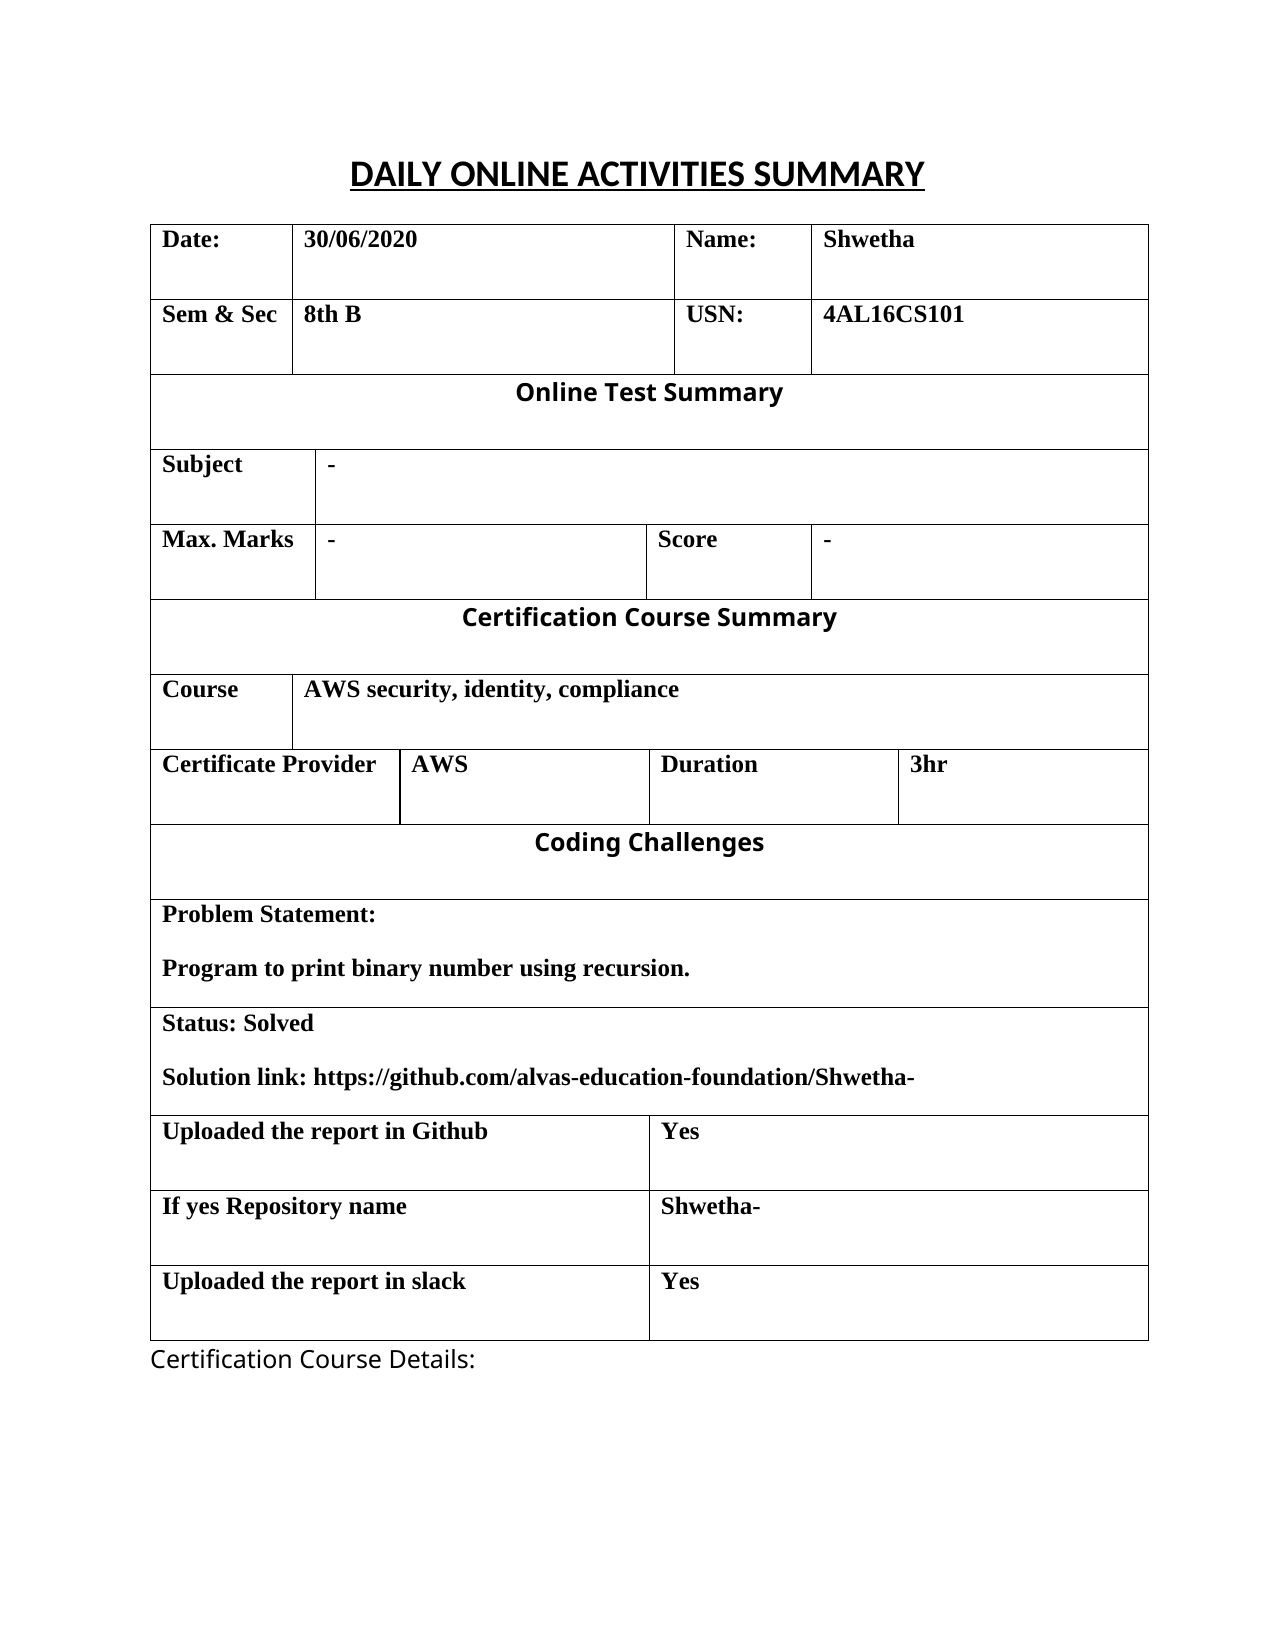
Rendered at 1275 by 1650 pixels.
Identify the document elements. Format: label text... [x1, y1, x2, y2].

table_cell Certification Course Summary [151, 600, 1148, 673]
table_cell - [316, 525, 646, 598]
table_cell Max. Marks [151, 525, 315, 598]
table_cell Uploaded the report in Github [151, 1116, 649, 1190]
table_cell 8th B [293, 300, 674, 373]
table_cell If yes Repository name [151, 1191, 649, 1265]
table_cell USN: [675, 300, 811, 373]
table_cell AWS [401, 750, 649, 823]
table_cell Shwetha- [650, 1191, 1148, 1265]
table_cell AWS security, identity, compliance [293, 675, 1148, 748]
table_cell Certificate Provider [151, 750, 399, 823]
table_cell Yes [650, 1116, 1148, 1190]
table_cell - [316, 450, 1148, 523]
table_header Name: [675, 225, 811, 298]
table_cell Online Test Summary [151, 375, 1148, 448]
text DAILY ONLINE ACTIVITIES SUMMARY [150, 150, 1125, 196]
table_header Shwetha [812, 225, 1148, 298]
table_cell Coding Challenges [151, 825, 1148, 898]
table_cell 3hr [899, 750, 1148, 823]
table_cell Subject [151, 450, 315, 523]
table_cell Uploaded the report in slack [151, 1266, 649, 1340]
table_cell Yes [650, 1266, 1148, 1340]
table_cell Score [647, 525, 811, 598]
table_cell Duration [650, 750, 898, 823]
table_cell Sem & Sec [151, 300, 292, 373]
table_header Date: [151, 225, 292, 298]
table_cell 4AL16CS101 [812, 300, 1148, 373]
table_cell - [812, 525, 1148, 598]
table_cell Course [151, 675, 292, 748]
text Certification Course Details: [150, 1341, 1125, 1375]
table_header 30/06/2020 [293, 225, 674, 298]
table_cell Problem Statement: Program to print binary number using recursion. [151, 900, 1148, 1007]
table_cell Status: Solved Solution link: https://github.com/alvas-education-foundation/Shwetha- [151, 1008, 1148, 1115]
